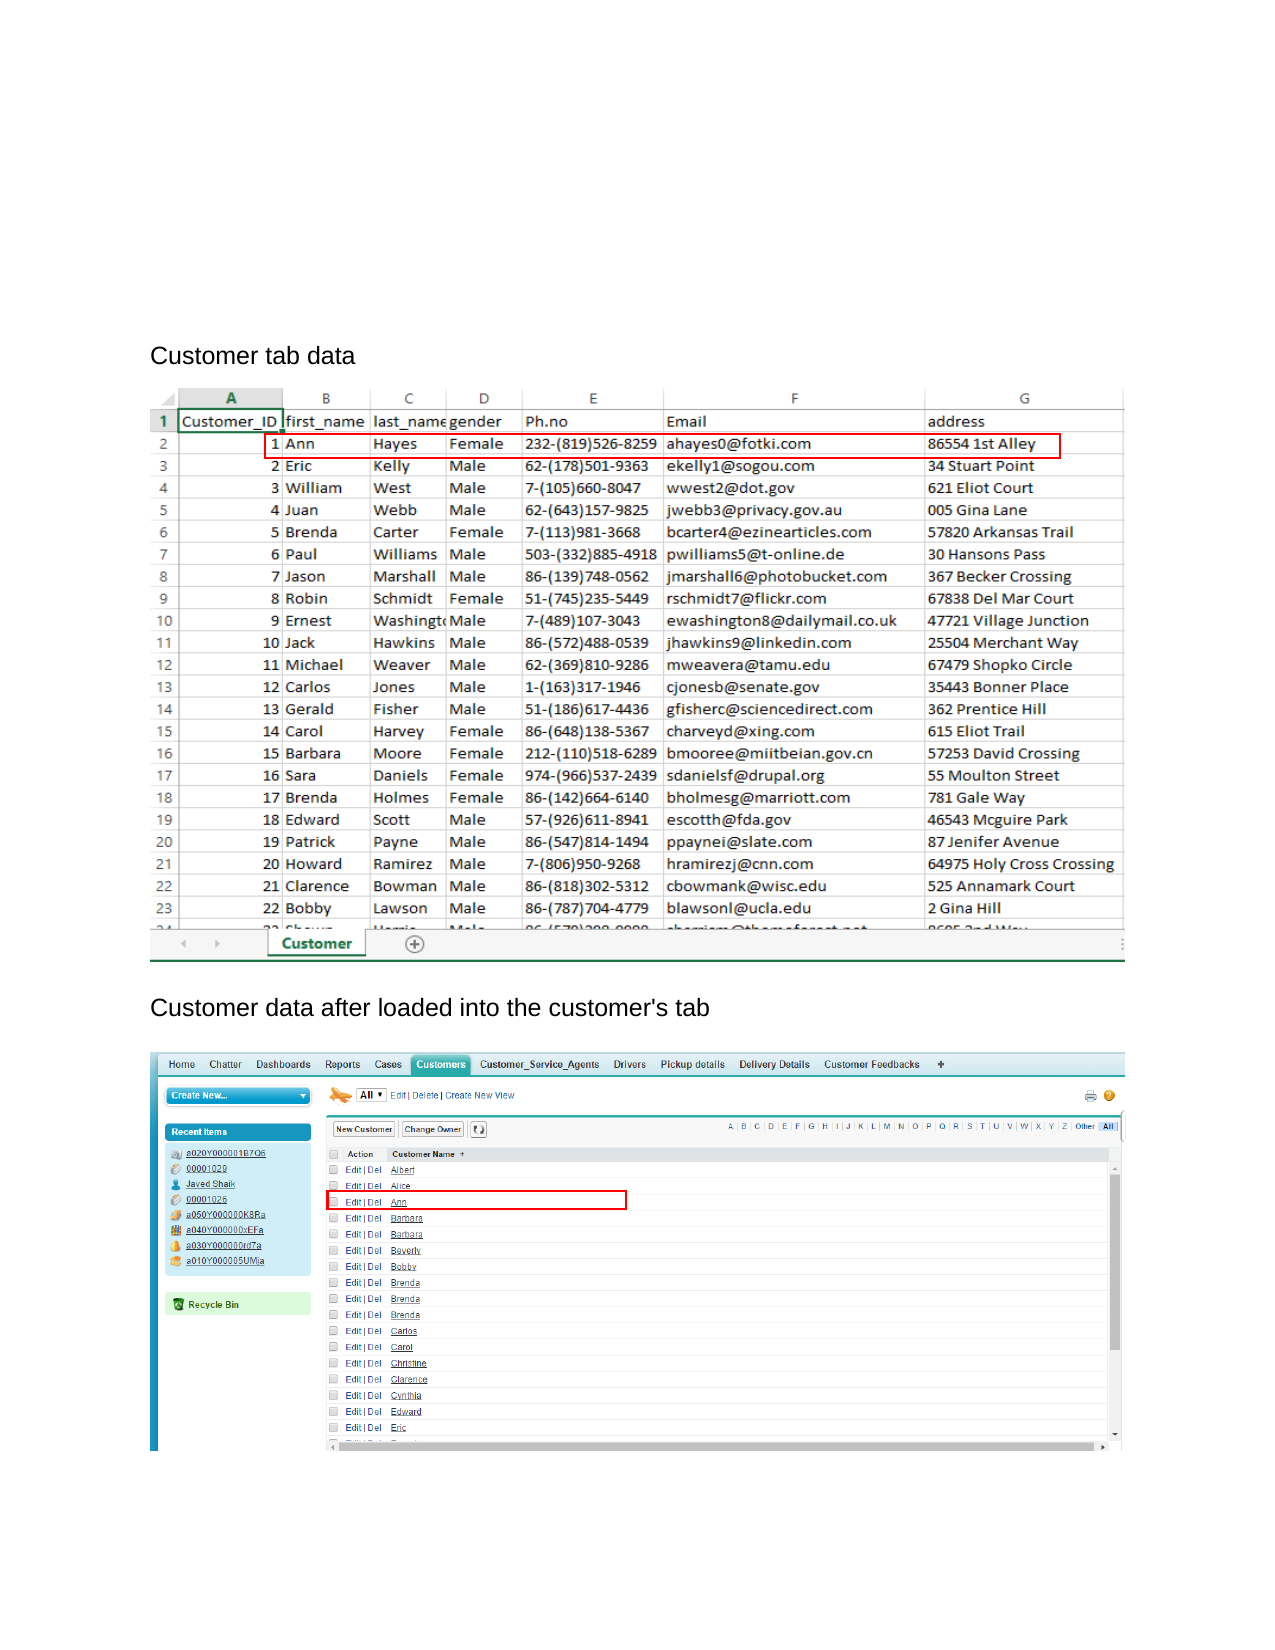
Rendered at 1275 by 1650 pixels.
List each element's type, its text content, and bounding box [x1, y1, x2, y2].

picture [150, 388, 1125, 962]
picture [150, 1052, 1125, 1451]
text Customer tab data [150, 341, 1125, 369]
text Customer data after loaded into the customer's tab [150, 993, 1125, 1021]
